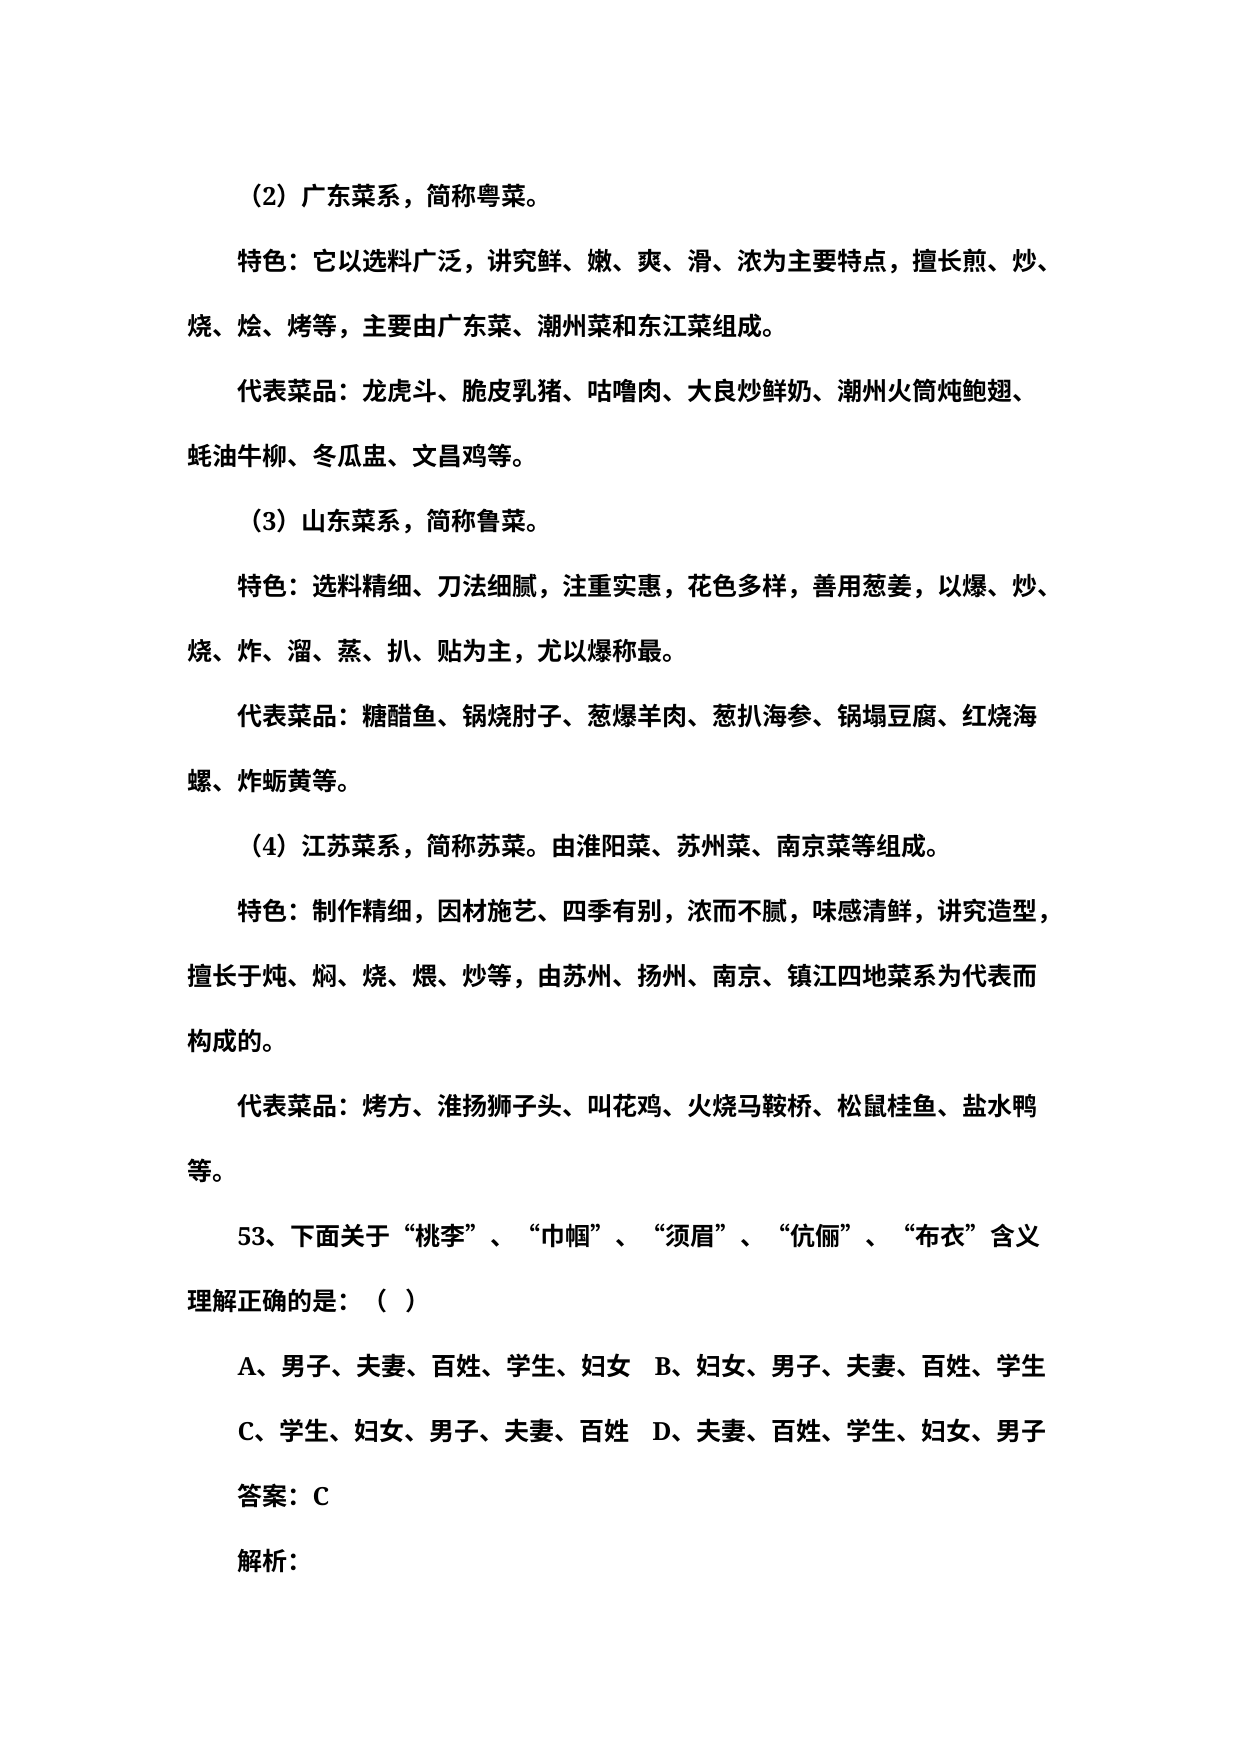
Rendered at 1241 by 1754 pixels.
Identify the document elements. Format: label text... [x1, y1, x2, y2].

text 特色：它以选料广泛，讲究鲜、嫩、爽、滑、浓为主要特点，擅长煎、炒、烧、烩、烤等，主要由广东菜、潮州菜和东江菜组成。 [187, 227, 1053, 357]
text （4）江苏菜系，简称苏菜。由淮阳菜、苏州菜、南京菜等组成。 [187, 812, 1053, 877]
text 特色：制作精细，因材施艺、四季有别，浓而不腻，味感清鲜，讲究造型，擅长于炖、焖、烧、煨、炒等，由苏州、扬州、南京、镇江四地菜系为代表而构成的。 [187, 877, 1053, 1072]
text 解析： [187, 1527, 1053, 1592]
text 特色：选料精细、刀法细腻，注重实惠，花色多样，善用葱姜，以爆、炒、烧、炸、溜、蒸、扒、贴为主，尤以爆称最。 [187, 552, 1053, 682]
text 代表菜品：龙虎斗、脆皮乳猪、咕噜肉、大良炒鲜奶、潮州火筒炖鲍翅、蚝油牛柳、冬瓜盅、文昌鸡等。 [187, 357, 1053, 487]
text 代表菜品：烤方、淮扬狮子头、叫花鸡、火烧马鞍桥、松鼠桂鱼、盐水鸭等。 [187, 1072, 1053, 1202]
text A、男子、夫妻、百姓、学生、妇女 B、妇女、男子、夫妻、百姓、学生 [187, 1332, 1053, 1397]
text 答案：C [187, 1462, 1053, 1527]
text 53、下面关于“桃李”、“巾帼”、“须眉”、“伉俪”、“布衣”含义理解正确的是：（ ） [187, 1202, 1053, 1332]
text 代表菜品：糖醋鱼、锅烧肘子、葱爆羊肉、葱扒海参、锅塌豆腐、红烧海螺、炸蛎黄等。 [187, 682, 1053, 812]
text C、学生、妇女、男子、夫妻、百姓 D、夫妻、百姓、学生、妇女、男子 [187, 1397, 1053, 1462]
text （3）山东菜系，简称鲁菜。 [187, 487, 1053, 552]
text （2）广东菜系，简称粤菜。 [187, 162, 1053, 227]
